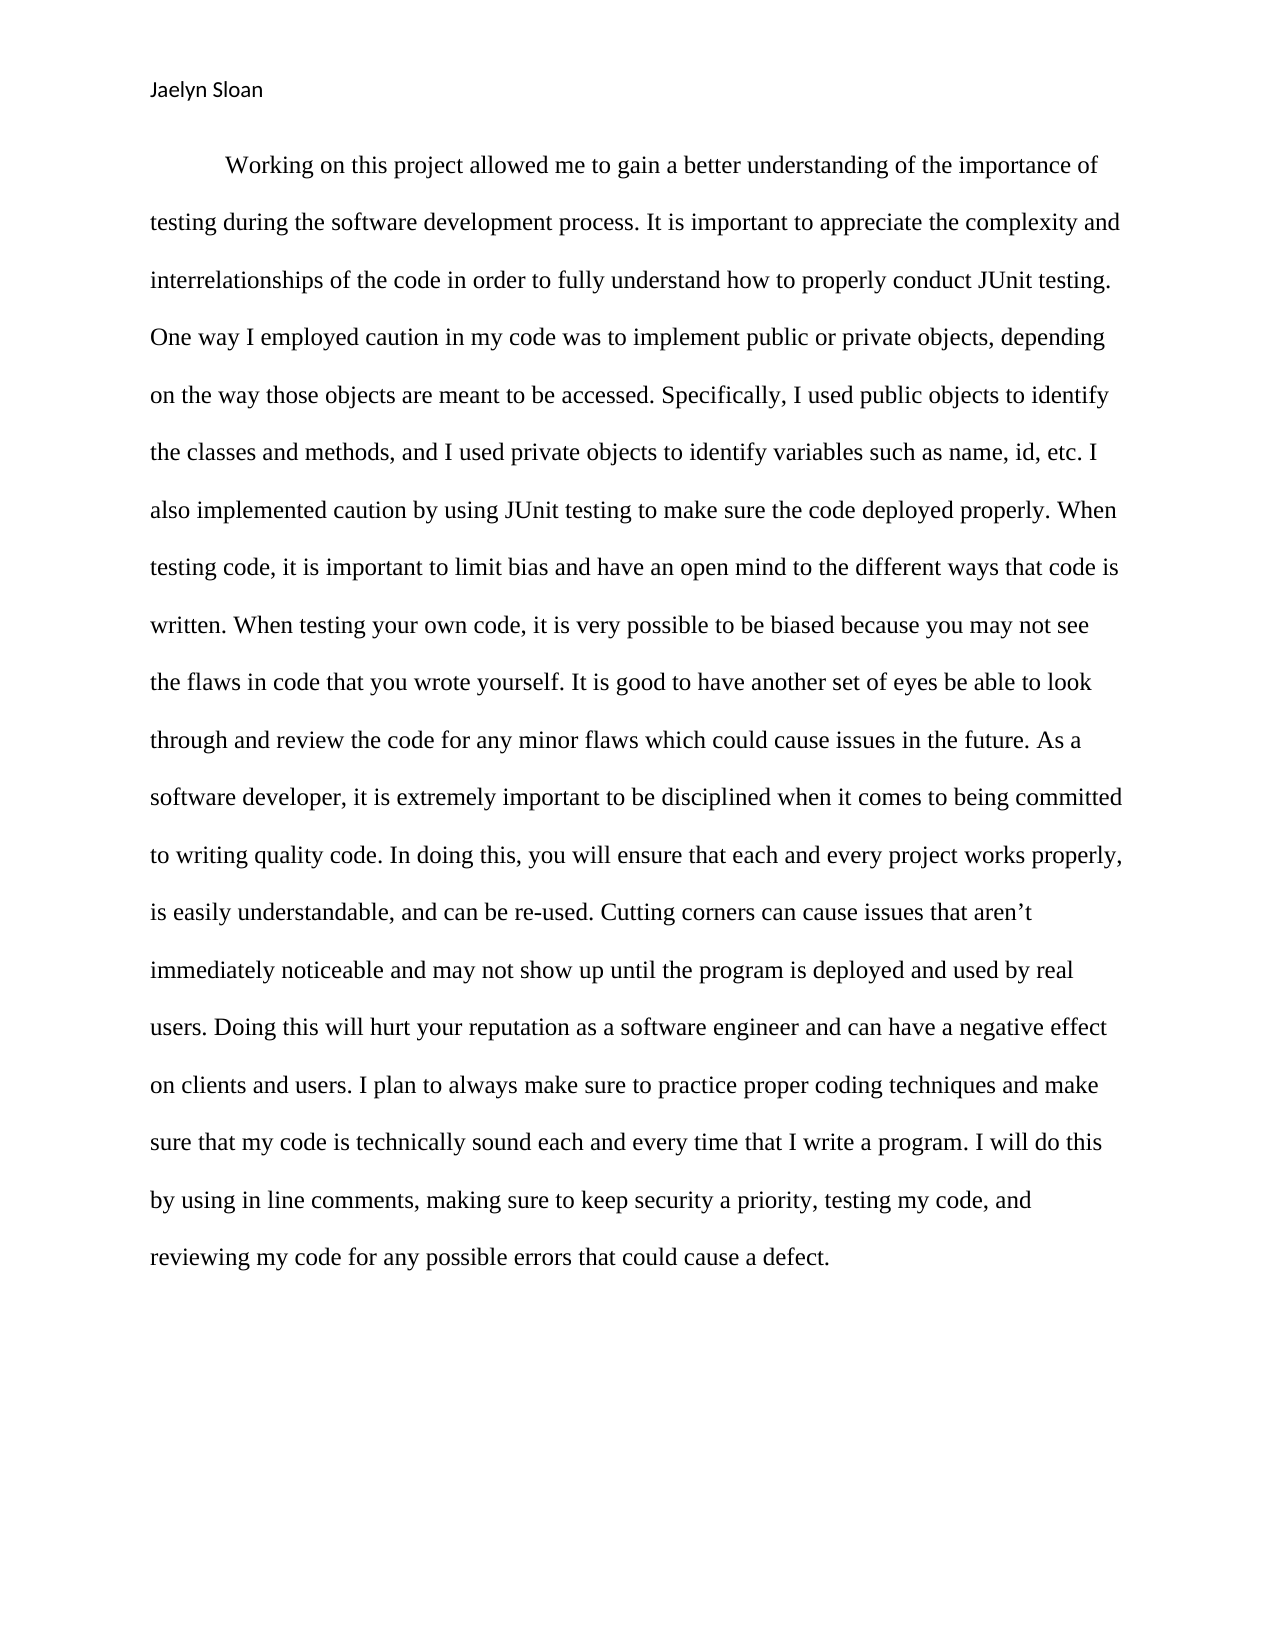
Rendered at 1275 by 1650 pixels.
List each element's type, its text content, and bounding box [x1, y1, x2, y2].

text Working on this project allowed me to gain a better understanding of the importance of testing during the software development process. It is important to appreciate the complexity and interrelationships of the code in order to fully understand how to properly conduct JUnit testing. One way I employed caution in my code was to implement public or private objects, depending on the way those objects are meant to be accessed. Specifically, I used public objects to identify the classes and methods, and I used private objects to identify variables such as name, id, etc. I also implemented caution by using JUnit testing to make sure the code deployed properly. When testing code, it is important to limit bias and have an open mind to the different ways that code is written. When testing your own code, it is very possible to be biased because you may not see the flaws in code that you wrote yourself. It is good to have another set of eyes be able to look through and review the code for any minor flaws which could cause issues in the future. As a software developer, it is extremely important to be disciplined when it comes to being committed to writing quality code. In doing this, you will ensure that each and every project works properly, is easily understandable, and can be re-used. Cutting corners can cause issues that aren’t immediately noticeable and may not show up until the program is deployed and used by real users. Doing this will hurt your reputation as a software engineer and can have a negative effect on clients and users. I plan to always make sure to practice proper coding techniques and make sure that my code is technically sound each and every time that I write a program. I will do this by using in line comments, making sure to keep security a priority, testing my code, and reviewing my code for any possible errors that could cause a defect. [150, 150, 1125, 1271]
